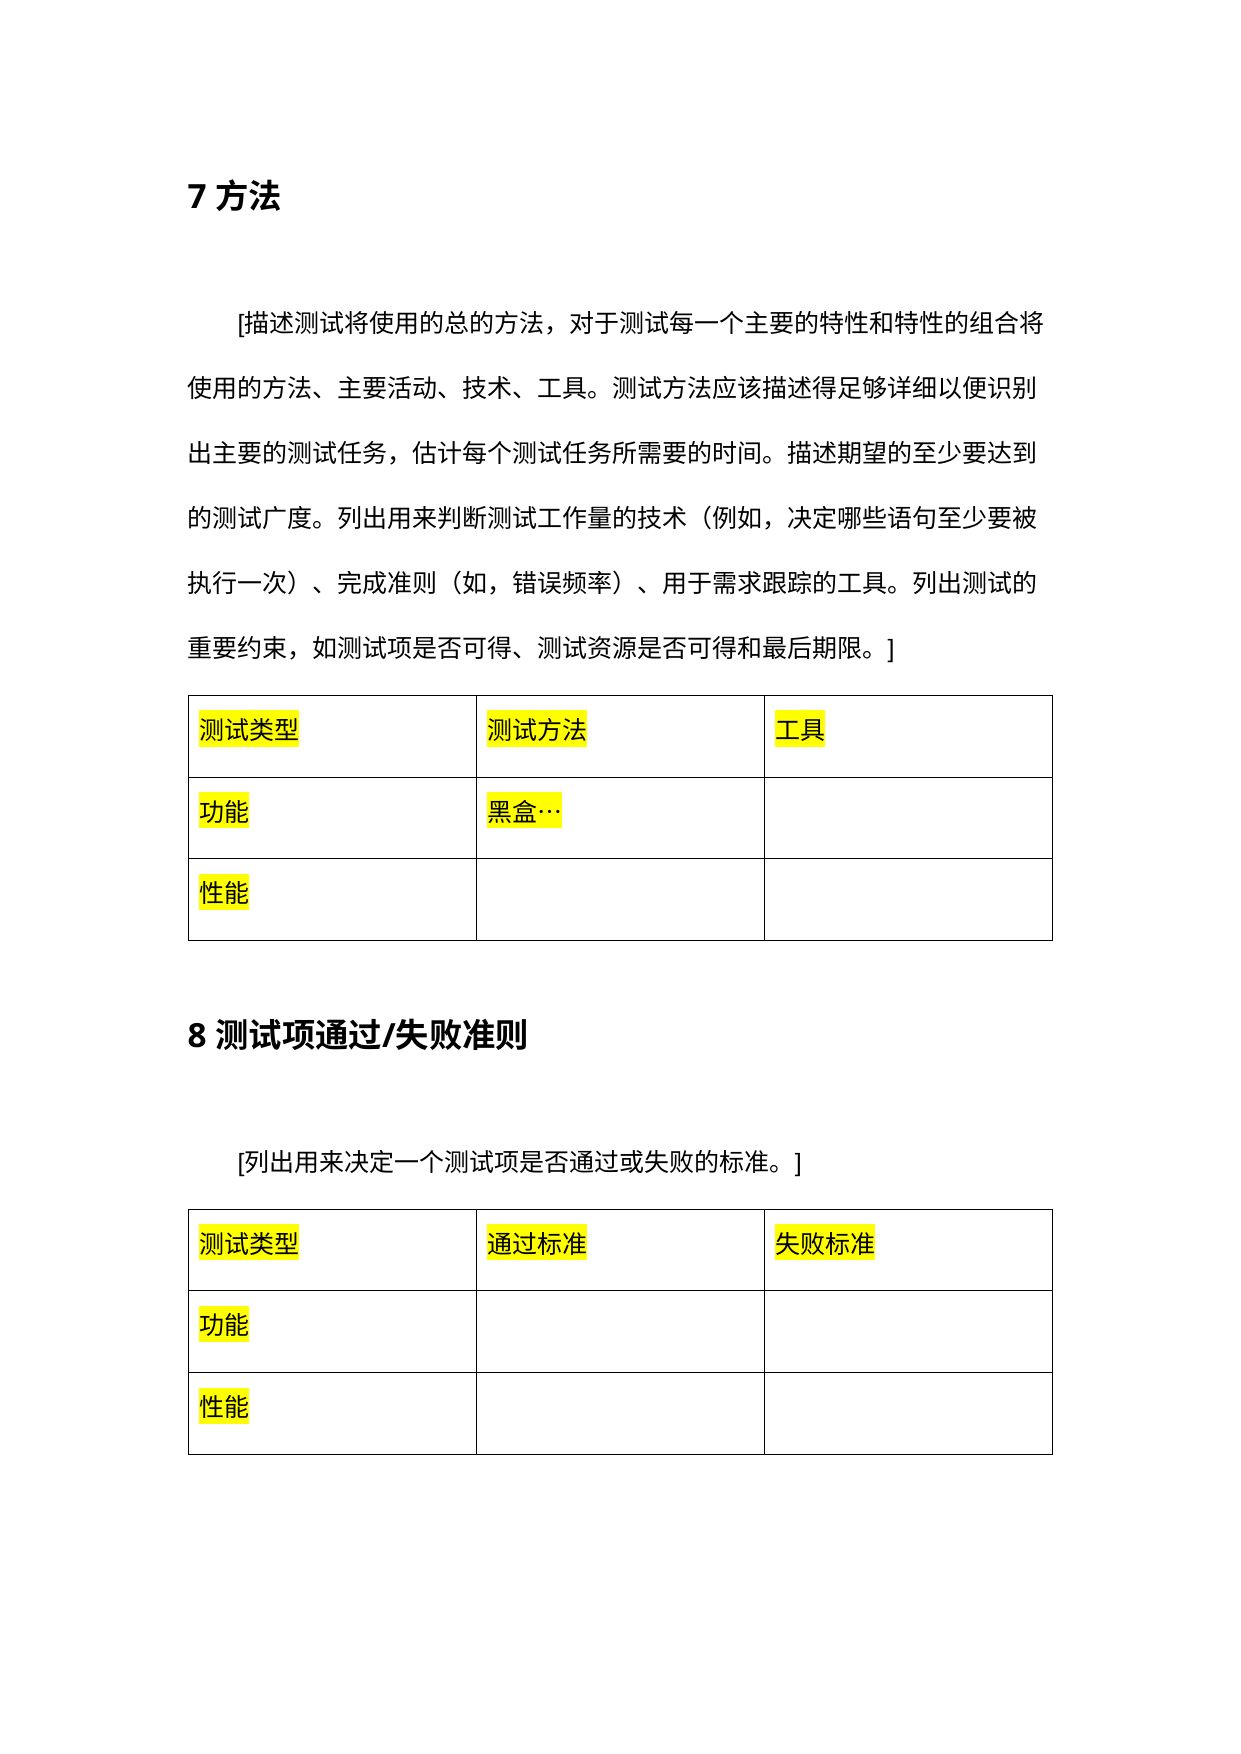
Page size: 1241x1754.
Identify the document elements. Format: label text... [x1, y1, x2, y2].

table_cell [477, 859, 764, 940]
table_cell 性能 [189, 1373, 476, 1454]
table_header 测试方法 [477, 696, 764, 777]
table_cell [765, 778, 1052, 858]
table_header 通过标准 [477, 1210, 764, 1290]
table_cell [765, 1291, 1052, 1372]
subtitle 8 测试项通过/失败准则 [187, 1001, 1053, 1066]
table_cell 功能 [189, 778, 476, 858]
table_header 失败标准 [765, 1210, 1052, 1290]
table_cell [477, 1291, 764, 1372]
table_header 测试类型 [189, 1210, 476, 1290]
table_cell [765, 1373, 1052, 1454]
text [列出用来决定一个测试项是否通过或失败的标准。] [187, 1128, 1053, 1193]
text [描述测试将使用的总的方法，对于测试每一个主要的特性和特性的组合将使用的方法、主要活动、技术、工具。测试方法应该描述得足够详细以便识别出主要的测试任务，估计每个测试任务所需要的时间。描述期望的至少要达到的测试广度。列出用来判断测试工作量的技术（例如，决定哪些语句至少要被执行一次）、完成准则（如，错误频率）、用于需求跟踪的工具。列出测试的重要约束，如测试项是否可得、测试资源是否可得和最后期限。] [187, 289, 1053, 679]
table_cell [765, 859, 1052, 940]
table_cell 黑盒… [477, 778, 764, 858]
table_cell 功能 [189, 1291, 476, 1372]
table_cell [477, 1373, 764, 1454]
table_header 测试类型 [189, 696, 476, 777]
table_cell 性能 [189, 859, 476, 940]
subtitle 7 方法 [187, 162, 1053, 227]
table_header 工具 [765, 696, 1052, 777]
